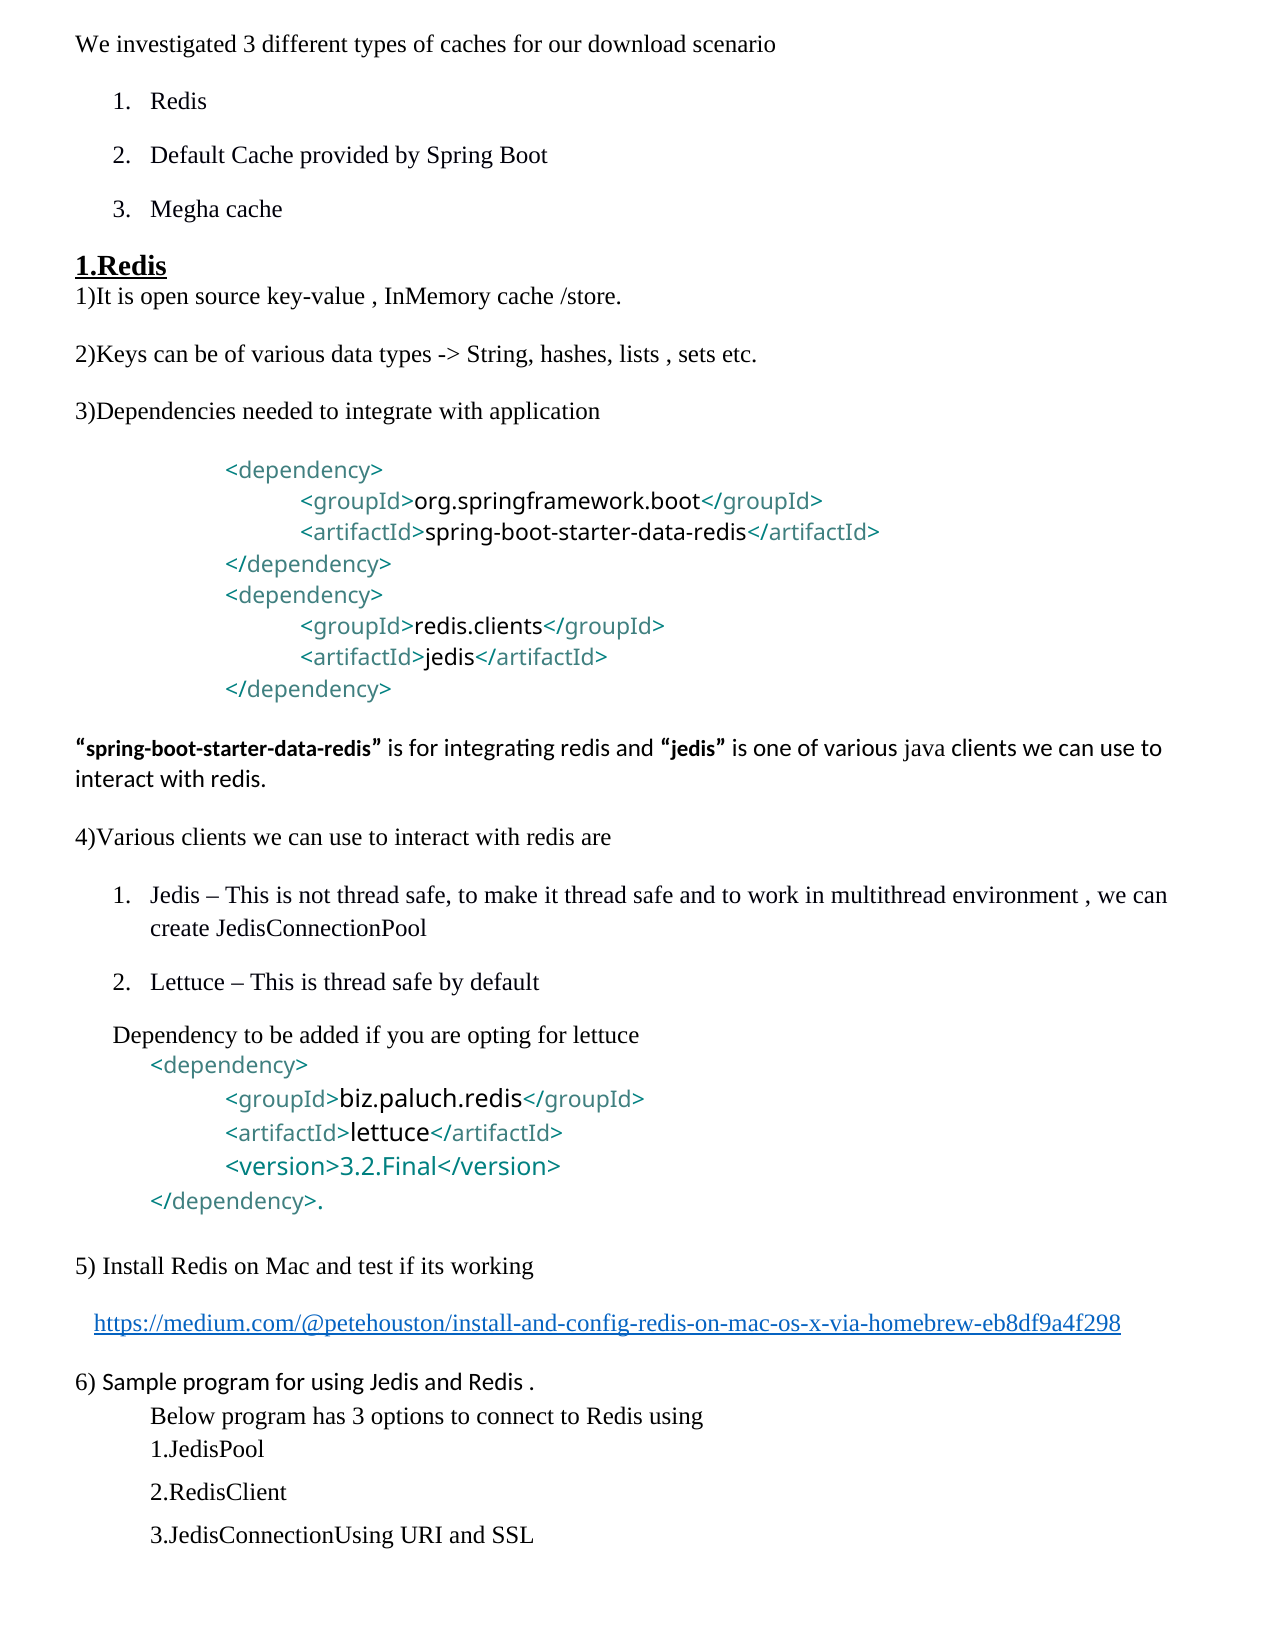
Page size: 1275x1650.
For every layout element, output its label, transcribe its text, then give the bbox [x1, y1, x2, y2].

text https://medium.com/@petehouston/install-and-config-redis-on-mac-os-x-via-homebrew-eb8df9a4f298 [75, 1308, 1200, 1337]
text 3.JedisConnectionUsing URI and SSL [150, 1520, 1200, 1549]
text “spring-boot-starter-data-redis” is for integrating redis and “jedis” is one of various java clients we can use to interact with redis. [75, 733, 1200, 794]
text 6) Sample program for using Jedis and Redis . [75, 1366, 1200, 1396]
list Lettuce – This is thread safe by default [112, 967, 1200, 996]
text <groupId>redis.clients</groupId> [75, 610, 1200, 641]
text </dependency>. [75, 1183, 1200, 1217]
text 4)Various clients we can use to interact with redis are [75, 822, 1200, 851]
list Megha cache [112, 194, 1200, 223]
text <artifactId>jedis</artifactId> [75, 641, 1200, 673]
list Redis [112, 86, 1200, 115]
list Jedis – This is not thread safe, to make it thread safe and to work in multithread environment , we can create JedisConnectionPool [112, 880, 1200, 942]
text We investigated 3 different types of caches for our download scenario [75, 29, 1200, 57]
text </dependency> [75, 673, 1200, 704]
text 3)Dependencies needed to integrate with application [75, 396, 1200, 425]
text <version>3.2.Final</version> [75, 1149, 1200, 1183]
text 1)It is open source key-value , InMemory cache /store. [75, 281, 1200, 310]
text <artifactId>spring-boot-starter-data-redis</artifactId> [75, 516, 1200, 548]
text <groupId>org.springframework.boot</groupId> [75, 485, 1200, 516]
text 1.Redis [75, 248, 1200, 281]
text <artifactId>lettuce</artifactId> [75, 1115, 1200, 1149]
list Default Cache provided by Spring Boot [112, 140, 1200, 169]
text <dependency> [75, 454, 1200, 485]
text 2)Keys can be of various data types -> String, hashes, lists , sets etc. [75, 339, 1200, 368]
text 1.JedisPool [150, 1434, 1200, 1463]
text 2.RedisClient [150, 1477, 1200, 1506]
text Below program has 3 options to connect to Redis using [150, 1401, 1200, 1430]
text <dependency> [75, 1049, 1200, 1081]
text <dependency> [75, 579, 1200, 610]
text <groupId>biz.paluch.redis</groupId> [75, 1081, 1200, 1115]
text Dependency to be added if you are opting for lettuce [112, 1021, 1200, 1049]
text </dependency> [75, 548, 1200, 579]
text 5) Install Redis on Mac and test if its working [75, 1251, 1200, 1280]
